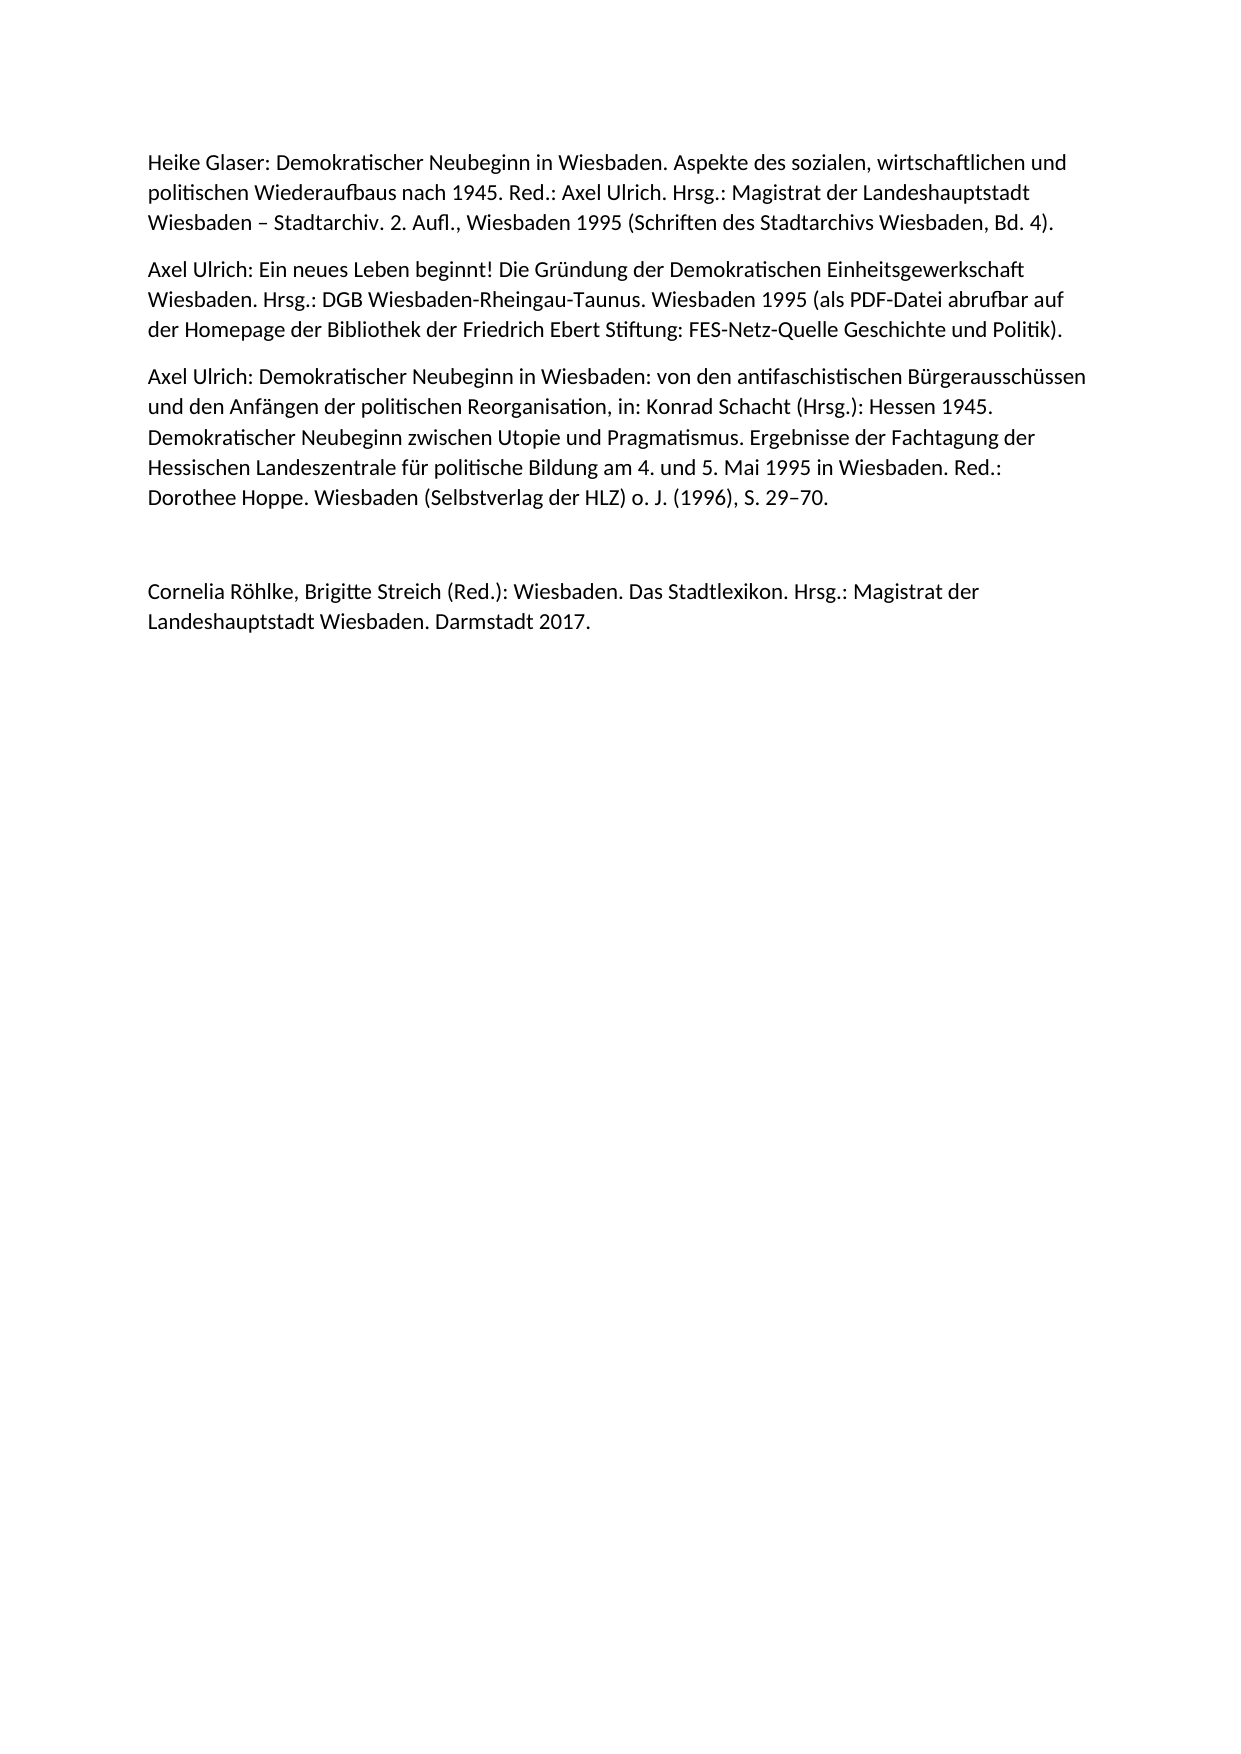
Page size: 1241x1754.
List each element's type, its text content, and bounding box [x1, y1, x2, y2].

text Heike Glaser: Demokratischer Neubeginn in Wiesbaden. Aspekte des sozialen, wirtschaftlichen und politischen Wiederaufbaus nach 1945. Red.: Axel Ulrich. Hrsg.: Magistrat der Landeshauptstadt Wiesbaden – Stadtarchiv. 2. Aufl., Wiesbaden 1995 (Schriften des Stadtarchivs Wiesbaden, Bd. 4). [148, 148, 1093, 236]
text Axel Ulrich: Ein neues Leben beginnt! Die Gründung der Demokratischen Einheitsgewerkschaft Wiesbaden. Hrsg.: DGB Wiesbaden-Rheingau-Taunus. Wiesbaden 1995 (als PDF-Datei abrufbar auf der Homepage der Bibliothek der Friedrich Ebert Stiftung: FES-Netz-Quelle Geschichte und Politik). [148, 255, 1093, 343]
text Cornelia Röhlke, Brigitte Streich (Red.): Wiesbaden. Das Stadtlexikon. Hrsg.: Magistrat der Landeshauptstadt Wiesbaden. Darmstadt 2017. [148, 577, 1093, 635]
text Axel Ulrich: Demokratischer Neubeginn in Wiesbaden: von den antifaschistischen Bürgerausschüssen und den Anfängen der politischen Reorganisation, in: Konrad Schacht (Hrsg.): Hessen 1945. Demokratischer Neubeginn zwischen Utopie und Pragmatismus. Ergebnisse der Fachtagung der Hessischen Landeszentrale für politische Bildung am 4. und 5. Mai 1995 in Wiesbaden. Red.: Dorothee Hoppe. Wiesbaden (Selbstverlag der HLZ) o. J. (1996), S. 29–70. [148, 362, 1093, 511]
